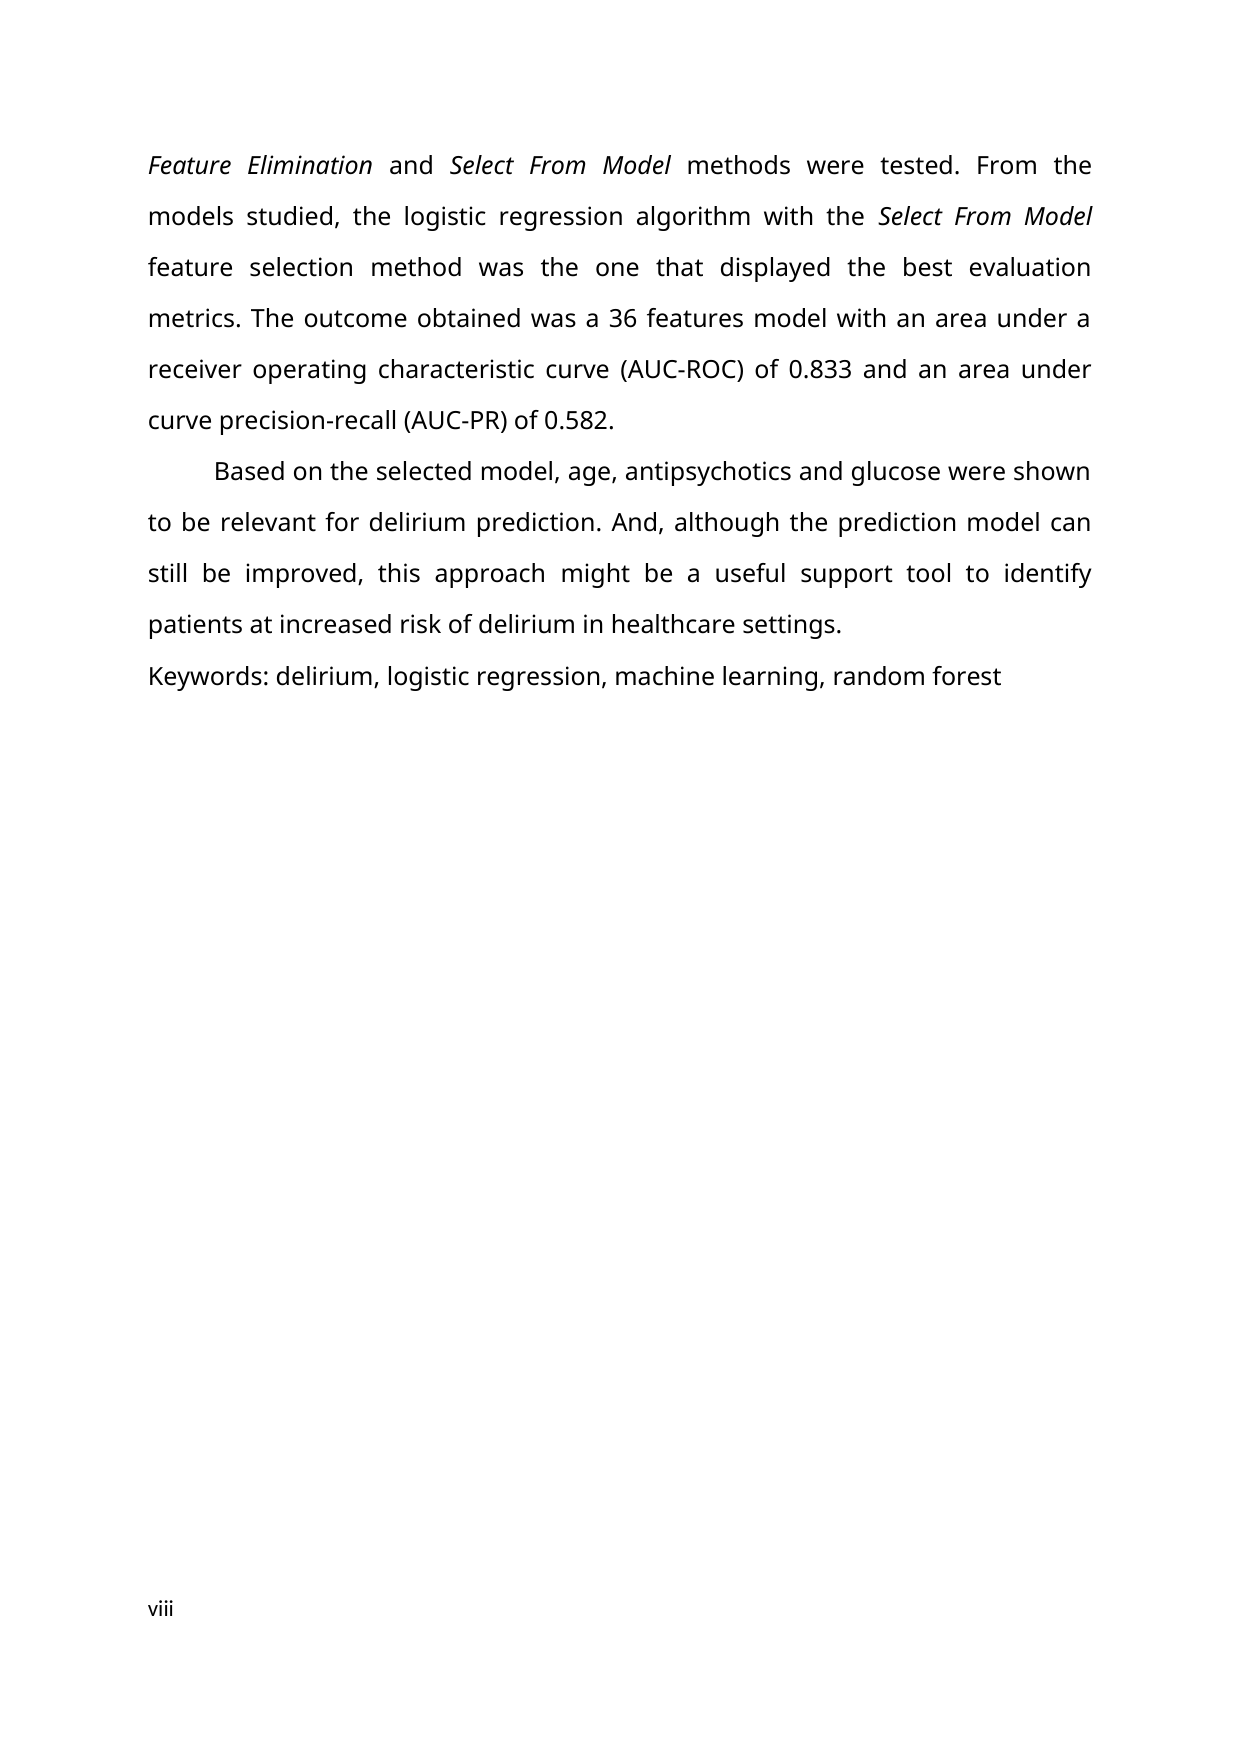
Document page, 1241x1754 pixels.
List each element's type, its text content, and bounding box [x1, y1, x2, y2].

text Based on the selected model, age, antipsychotics and glucose were shown to be relevant for delirium prediction. And, although the prediction model can still be improved, this approach ﻿might be a useful support tool to identify patients at increased risk of delirium in healthcare settings. [148, 454, 1092, 641]
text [148, 148, 1092, 437]
text Keywords: delirium, logistic regression, machine learning, random forest [148, 658, 1092, 692]
